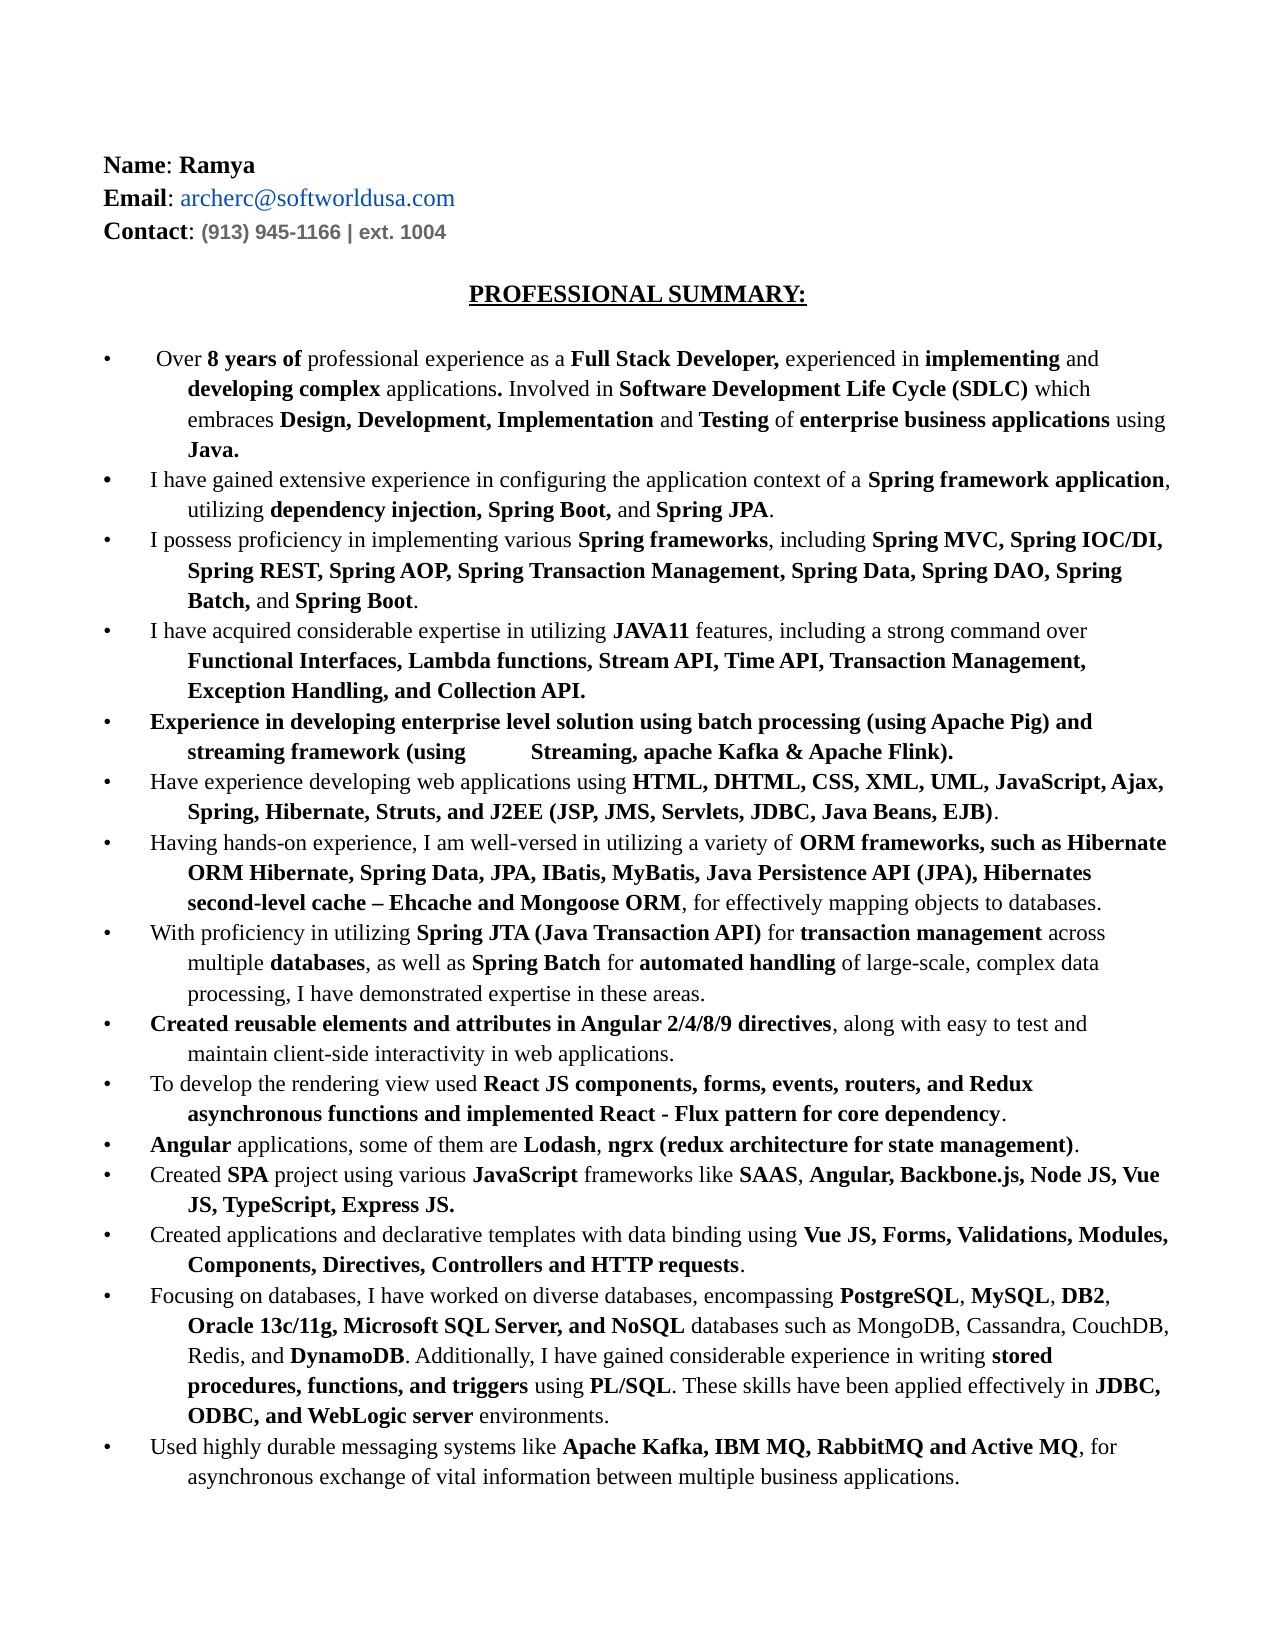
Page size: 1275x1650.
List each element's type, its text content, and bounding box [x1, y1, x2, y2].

list To develop the rendering view used React JS components, forms, events, routers, and Redux asynchronous functions and implemented React - Flux pattern for core dependency. [103, 1070, 1172, 1127]
list Have experience developing web applications using HTML, DHTML, CSS, XML, UML, JavaScript, Ajax, Spring, Hibernate, Struts, and J2EE (JSP, JMS, Servlets, JDBC, Java Beans, EJB). [103, 768, 1172, 825]
list Created SPA project using various JavaScript frameworks like SAAS, Angular, Backbone.js, Node JS, Vue JS, TypeScript, Express JS. [103, 1161, 1172, 1217]
list Created reusable elements and attributes in Angular 2/4/8/9 directives, along with easy to test and maintain client-side interactivity in web applications. [103, 1010, 1172, 1066]
text PROFESSIONAL SUMMARY: [103, 279, 1172, 308]
list Angular applications, some of them are Lodash, ngrx (redux architecture for state management). [103, 1131, 1172, 1157]
list I have acquired considerable expertise in utilizing JAVA11 features, including a strong command over Functional Interfaces, Lambda functions, Stream API, Time API, Transaction Management, Exception Handling, and Collection API. [103, 617, 1172, 704]
text Name: Ramya [103, 150, 1172, 179]
list Used highly durable messaging systems like Apache Kafka, IBM MQ, RabbitMQ and Active MQ, for asynchronous exchange of vital information between multiple business applications. [103, 1433, 1172, 1489]
list Over 8 years of professional experience as a Full Stack Developer, experienced in implementing and developing complex applications. Involved in Software Development Life Cycle (SDLC) which embraces Design, Development, Implementation and Testing of enterprise business applications using Java. [103, 345, 1172, 462]
list Focusing on databases, I have worked on diverse databases, encompassing PostgreSQL, MySQL, DB2, Oracle 13c/11g, Microsoft SQL Server, and NoSQL databases such as MongoDB, Cassandra, CouchDB, Redis, and DynamoDB. Additionally, I have gained considerable experience in writing stored procedures, functions, and triggers using PL/SQL. These skills have been applied effectively in JDBC, ODBC, and WebLogic server environments. [103, 1282, 1172, 1429]
list With proficiency in utilizing Spring JTA (Java Transaction API) for transaction management across multiple databases, as well as Spring Batch for automated handling of large-scale, complex data processing, I have demonstrated expertise in these areas. [103, 919, 1172, 1006]
text Email: archerc@softworldusa.com [103, 183, 1172, 212]
list Created applications and declarative templates with data binding using Vue JS, Forms, Validations, Modules, Components, Directives, Controllers and HTTP requests. [103, 1221, 1172, 1278]
list I have gained extensive experience in configuring the application context of a Spring framework application, utilizing dependency injection, Spring Boot, and Spring JPA. [103, 466, 1172, 523]
text Contact: (913) 945-1166 | ext. 1004 [103, 216, 1172, 245]
list I possess proficiency in implementing various Spring frameworks, including Spring MVC, Spring IOC/DI, Spring REST, Spring AOP, Spring Transaction Management, Spring Data, Spring DAO, Spring Batch, and Spring Boot. [103, 527, 1172, 613]
list Experience in developing enterprise level solution using batch processing (using Apache Pig) and streaming framework (using Streaming, apache Kafka & Apache Flink). [103, 708, 1172, 764]
list Having hands-on experience, I am well-versed in utilizing a variety of ORM frameworks, such as Hibernate ORM Hibernate, Spring Data, JPA, IBatis, MyBatis, Java Persistence API (JPA), Hibernates second-level cache – Ehcache and Mongoose ORM, for effectively mapping objects to databases. [103, 829, 1172, 915]
